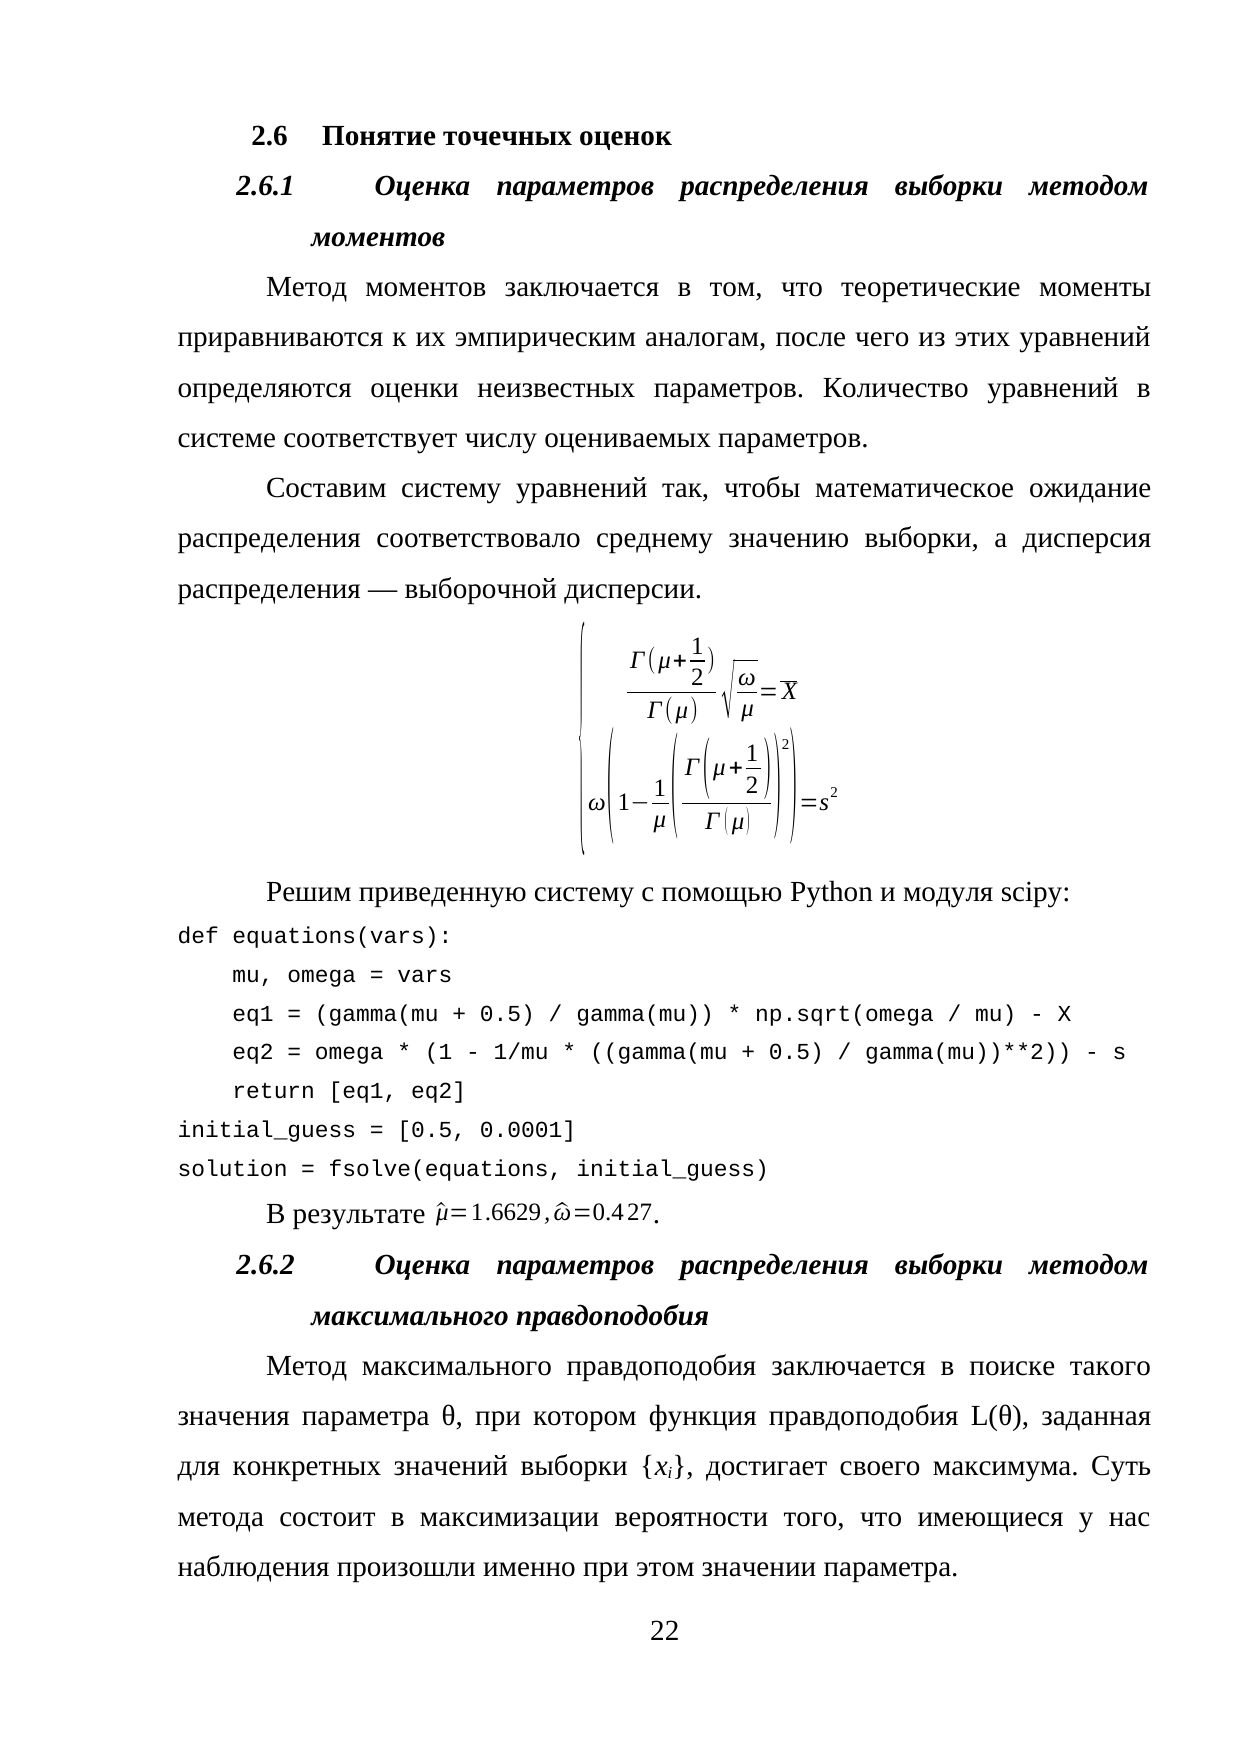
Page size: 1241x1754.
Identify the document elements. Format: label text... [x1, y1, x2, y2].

text Метод максимального правдоподобия заключается в поиске такого значения параметра θ, при котором функция правдоподобия L(θ), заданная для конкретных значений выборки {xi}, достигает своего максимума. Суть метода состоит в максимизации вероятности того, что имеющиеся у нас наблюдения произошли именно при этом значении параметра. [177, 1348, 1152, 1583]
text eq1 = (gamma(mu + 0.5) / gamma(mu)) * np.sqrt(omega / mu) - X [177, 1002, 1152, 1028]
text mu, omega = vars [177, 963, 1152, 989]
text Метод моментов заключается в том, что теоретические моменты приравниваются к их эмпирическим аналогам, после чего из этих уравнений определяются оценки неизвестных параметров. Количество уравнений в системе соответствует числу оцениваемых параметров. [177, 269, 1152, 453]
subtitle Оценка параметров распределения выборки методом моментов [236, 168, 1152, 252]
text eq2 = omega * (1 - 1/mu * ((gamma(mu + 0.5) / gamma(mu))**2)) - s [177, 1041, 1152, 1067]
text Решим приведенную систему с помощью Python и модуля scipy: [177, 874, 1152, 907]
subtitle Понятие точечных оценок [251, 118, 1152, 152]
text В результате . [177, 1196, 1152, 1230]
text solution = fsolve(equations, initial_guess) [177, 1157, 1152, 1183]
subtitle Оценка параметров распределения выборки методом максимального правдоподобия [236, 1247, 1152, 1331]
text Составим систему уравнений так, чтобы математическое ожидание распределения соответствовало среднему значению выборки, а дисперсия распределения — выборочной дисперсии. [177, 470, 1152, 604]
text def equations(vars): [177, 924, 1152, 950]
text return [eq1, eq2] [177, 1079, 1152, 1106]
text initial_guess = [0.5, 0.0001] [177, 1118, 1152, 1144]
